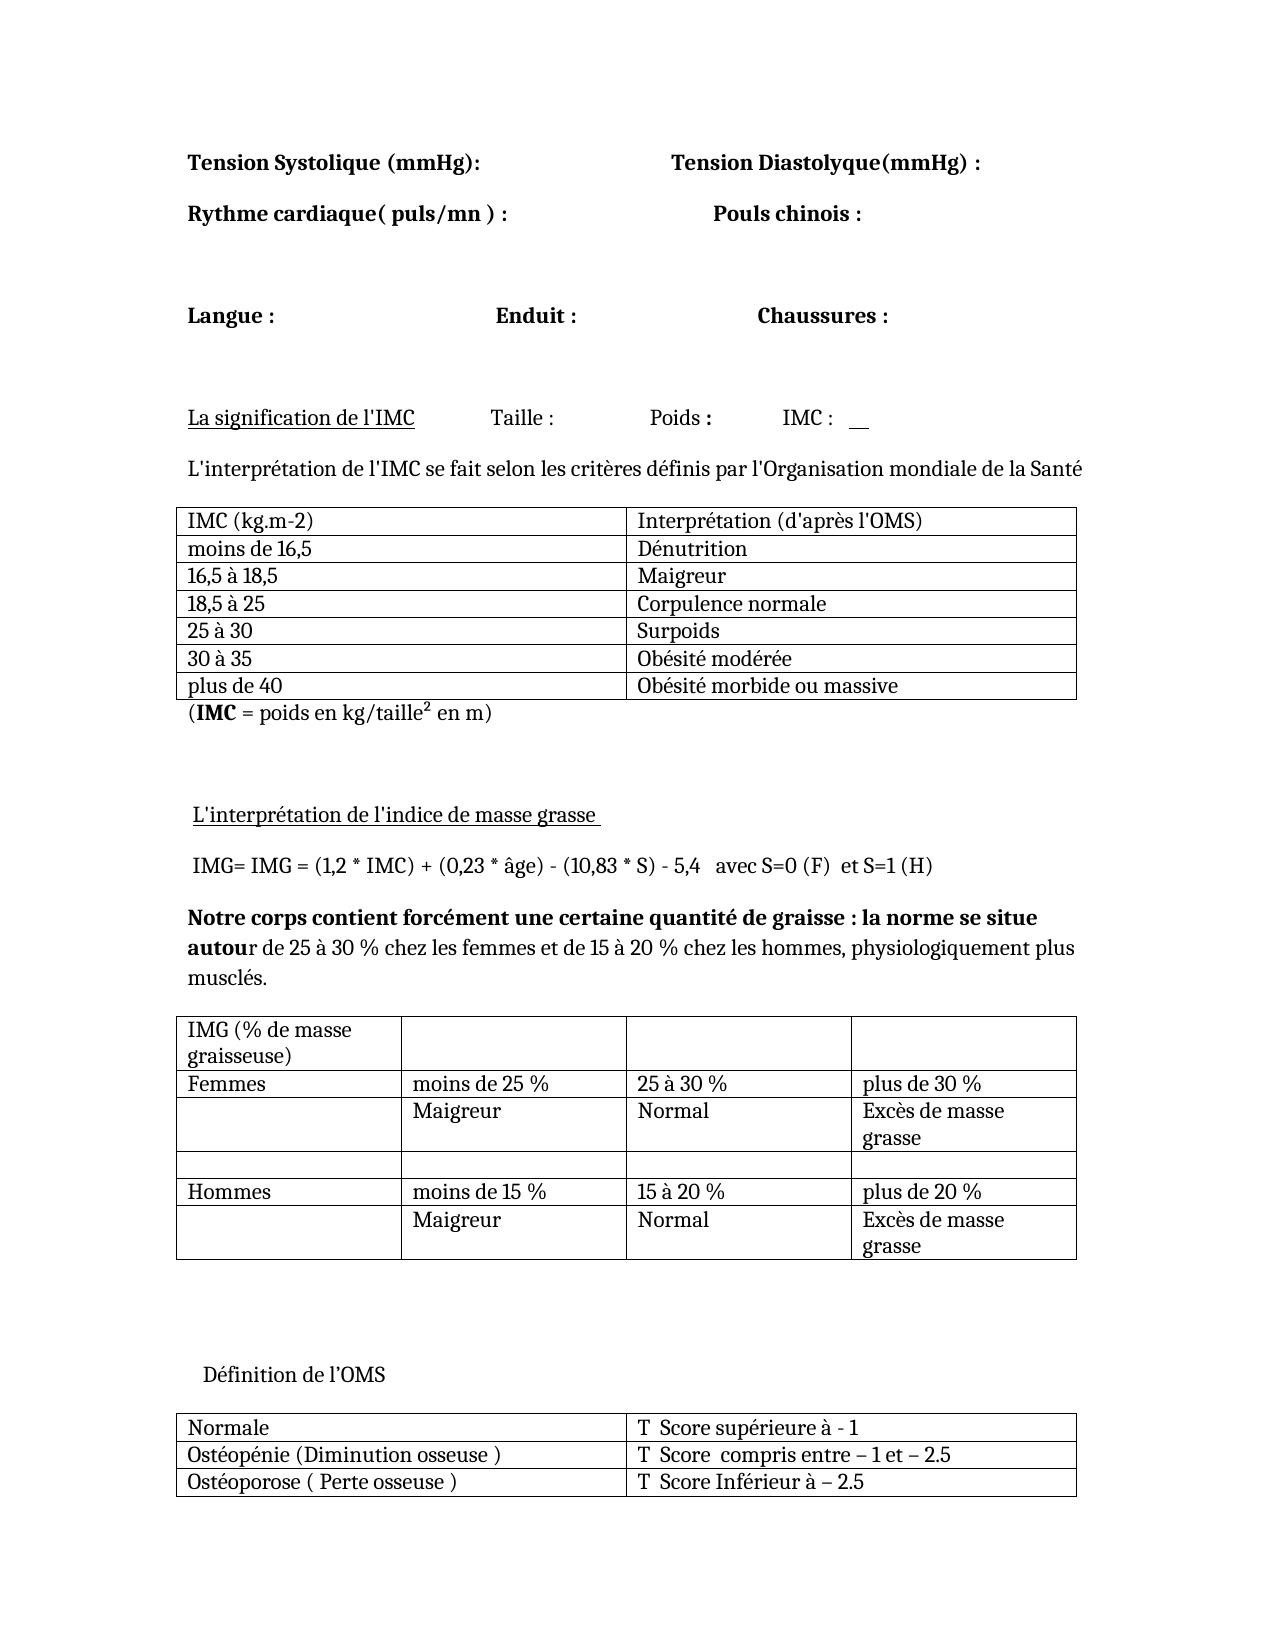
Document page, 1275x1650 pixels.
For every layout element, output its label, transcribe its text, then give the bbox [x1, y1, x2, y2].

table_cell Excès de masse grasse [852, 1098, 1076, 1151]
text Langue : Enduit : Chaussures : [187, 303, 1087, 329]
table_cell Femmes [177, 1071, 401, 1097]
table_cell Obésité modérée [627, 645, 1076, 672]
table_cell Maigreur [402, 1206, 626, 1259]
text L'interprétation de l'IMC se fait selon les critères définis par l'Organisation mondiale de la Santé [187, 456, 1087, 483]
table_cell 18,5 à 25 [177, 591, 626, 617]
text IMG= IMG = (1,2 * IMC) + (0,23 * âge) - (10,83 * S) - 5,4 avec S=0 (F) et S=1 (H) [187, 853, 1087, 879]
table_cell 16,5 à 18,5 [177, 563, 626, 589]
table_cell Excès de masse grasse [852, 1206, 1076, 1259]
table_header T Score supérieure à - 1 [627, 1414, 1076, 1441]
text (IMC = poids en kg/taille² en m) [187, 700, 1087, 726]
table_header IMC (kg.m-2) [177, 508, 626, 535]
table_cell plus de 40 [177, 673, 626, 699]
table_cell [177, 1098, 401, 1151]
text Tension Systolique (mmHg): Tension Diastolyque(mmHg) : [187, 150, 1087, 176]
text Notre corps contient forcément une certaine quantité de graisse : la norme se situe autour de 25 à 30 % chez les femmes et de 15 à 20 % chez les hommes, physiologiquement plus musclés. [187, 904, 1087, 991]
table_cell plus de 30 % [852, 1071, 1076, 1097]
table_cell moins de 15 % [402, 1179, 626, 1205]
text La signification de l'IMC Taille : Poids : IMC : [187, 405, 1087, 432]
table_header [402, 1017, 626, 1069]
table_cell Surpoids [627, 618, 1076, 644]
table_cell Corpulence normale [627, 591, 1076, 617]
table_cell Normal [627, 1206, 851, 1259]
table_cell plus de 20 % [852, 1179, 1076, 1205]
table_cell [627, 1152, 851, 1178]
table_cell Hommes [177, 1179, 401, 1205]
table_cell moins de 16,5 [177, 536, 626, 562]
table_header [627, 1017, 851, 1069]
table_cell Ostéoporose ( Perte osseuse ) [177, 1469, 626, 1496]
table_header IMG (% de masse graisseuse) [177, 1017, 401, 1069]
table_cell Obésité morbide ou massive [627, 673, 1076, 699]
table_cell [402, 1152, 626, 1178]
table_cell T Score Inférieur à – 2.5 [627, 1469, 1076, 1496]
table_header Interprétation (d'après l'OMS) [627, 508, 1076, 535]
table_cell Ostéopénie (Diminution osseuse ) [177, 1442, 626, 1468]
table_cell [177, 1152, 401, 1178]
table_cell [852, 1152, 1076, 1178]
table_cell Maigreur [627, 563, 1076, 589]
table_cell 25 à 30 [177, 618, 626, 644]
table_header Normale [177, 1414, 626, 1441]
table_cell Normal [627, 1098, 851, 1151]
table_cell Maigreur [402, 1098, 626, 1151]
table_cell 15 à 20 % [627, 1179, 851, 1205]
table_cell 30 à 35 [177, 645, 626, 672]
table_cell [177, 1206, 401, 1259]
table_cell Dénutrition [627, 536, 1076, 562]
table_cell 25 à 30 % [627, 1071, 851, 1097]
text Définition de l’OMS [187, 1362, 1087, 1389]
table_cell moins de 25 % [402, 1071, 626, 1097]
text L'interprétation de l'indice de masse grasse [187, 802, 1087, 828]
table_cell T Score compris entre – 1 et – 2.5 [627, 1442, 1076, 1468]
text Rythme cardiaque( puls/mn ) : Pouls chinois : [187, 201, 1087, 227]
table_header [852, 1017, 1076, 1069]
